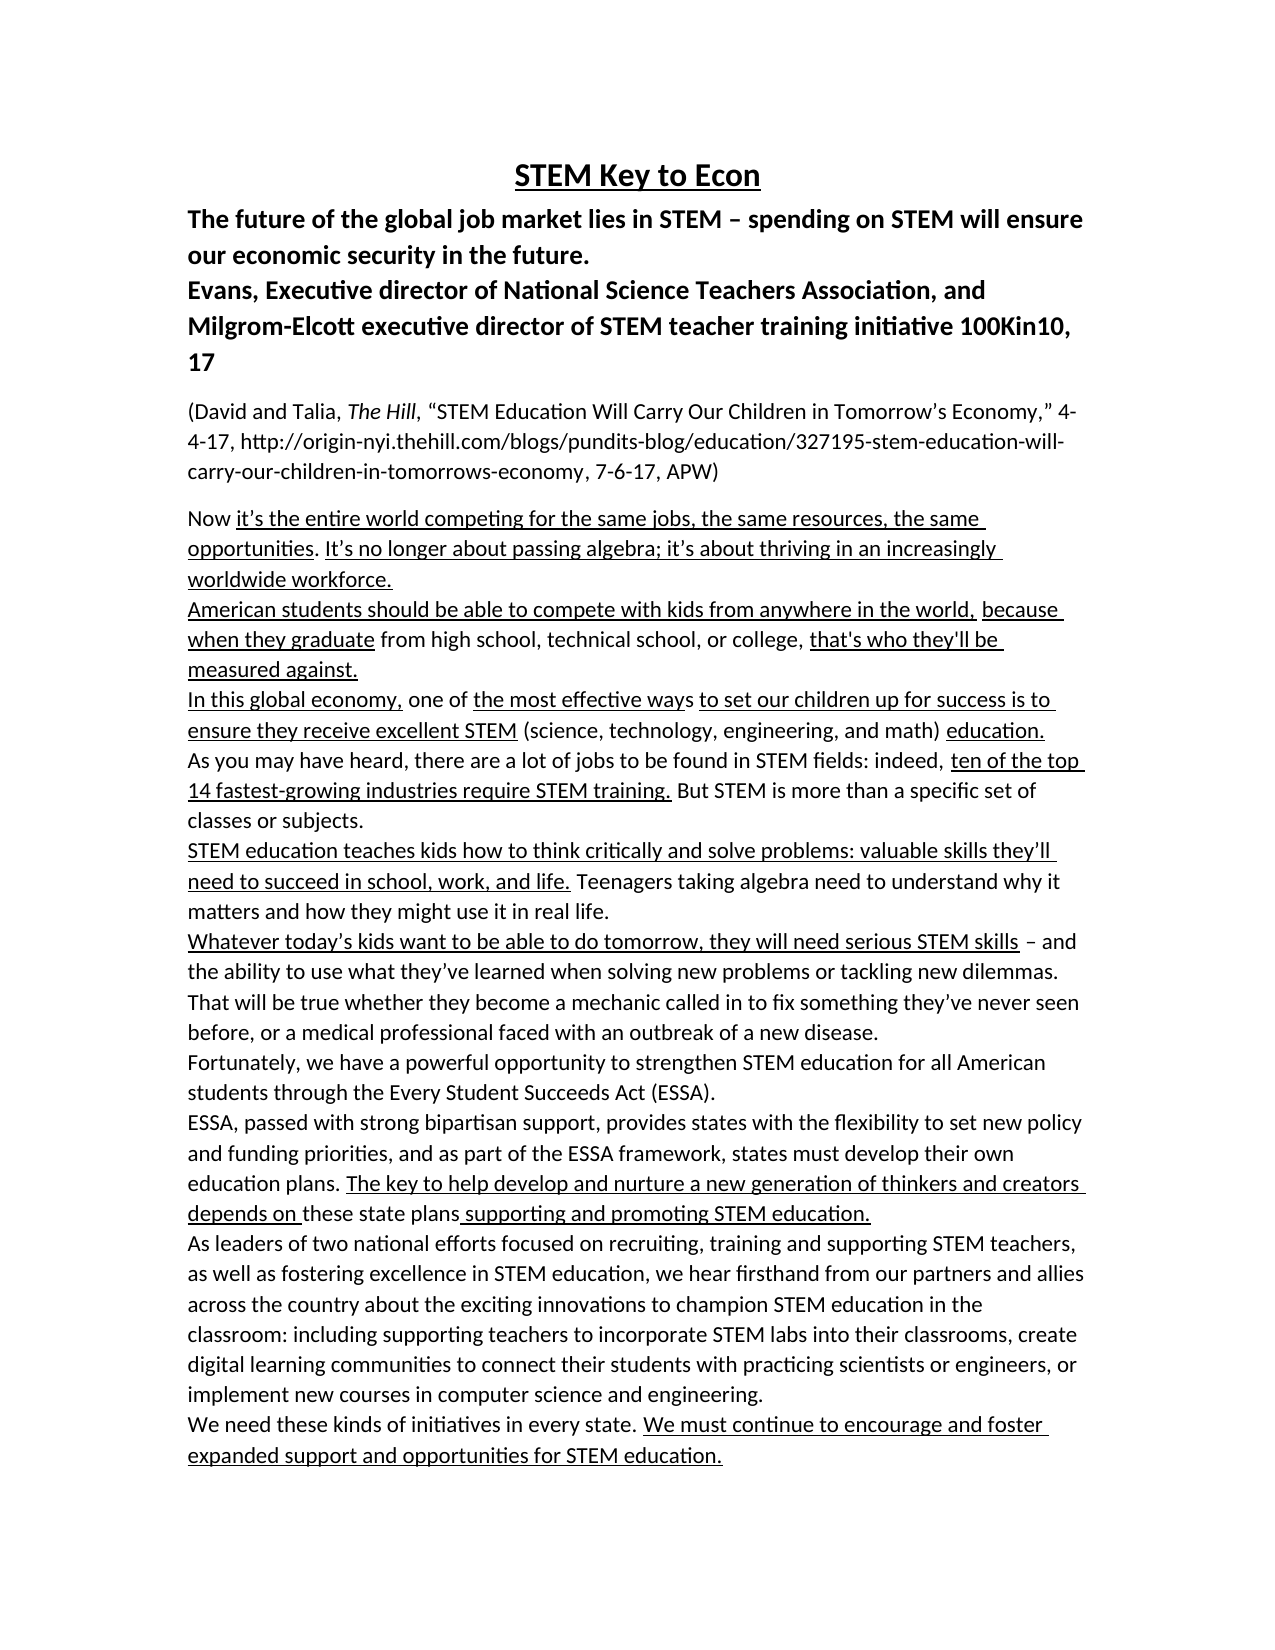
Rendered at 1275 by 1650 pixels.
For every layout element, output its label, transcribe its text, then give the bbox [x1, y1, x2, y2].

text (David and Talia, The Hill, “STEM Education Will Carry Our Children in Tomorrow’s Economy,” 4-4-17, http://origin-nyi.thehill.com/blogs/pundits-blog/education/327195-stem-education-will-carry-our-children-in-tomorrows-economy, 7-6-17, APW) [187, 397, 1087, 486]
text We need these kinds of initiatives in every state. We must continue to encourage and foster expanded support and opportunities for STEM education. [187, 1411, 1087, 1469]
text As leaders of two national efforts focused on recruiting, training and supporting STEM teachers, as well as fostering excellence in STEM education, we hear firsthand from our partners and allies across the country about the exciting innovations to champion STEM education in the classroom: including supporting teachers to incorporate STEM labs into their classrooms, create digital learning communities to connect their students with practicing scientists or engineers, or implement new courses in computer science and engineering. [187, 1229, 1087, 1408]
text As you may have heard, there are a lot of jobs to be found in STEM fields: indeed, ten of the top 14 fastest-growing industries require STEM training. But STEM is more than a specific set of classes or subjects. [187, 746, 1087, 834]
text STEM education teaches kids how to think critically and solve problems: valuable skills they’ll need to succeed in school, work, and life. Teenagers taking algebra need to understand why it matters and how they might use it in real life. [187, 837, 1087, 925]
text ESSA, passed with strong bipartisan support, provides states with the flexibility to set new policy and funding priorities, and as part of the ESSA framework, states must develop their own education plans. The key to help develop and nurture a new generation of thinkers and creators depends on these state plans supporting and promoting STEM education. [187, 1108, 1087, 1227]
text Evans, Executive director of National Science Teachers Association, and Milgrom-Elcott executive director of STEM teacher training initiative 100Kin10, 17 [187, 273, 1087, 378]
text Fortunately, we have a powerful opportunity to strengthen STEM education for all American students through the Every Student Succeeds Act (ESSA). [187, 1048, 1087, 1106]
subtitle The future of the global job market lies in STEM – spending on STEM will ensure our economic security in the future. [187, 202, 1087, 271]
text Whatever today’s kids want to be able to do tomorrow, they will need serious STEM skills – and the ability to use what they’ve learned when solving new problems or tackling new dilemmas. That will be true whether they become a mechanic called in to fix something they’ve never seen before, or a medical professional faced with an outbreak of a new disease. [187, 927, 1087, 1046]
text Now it’s the entire world competing for the same jobs, the same resources, the same opportunities. It’s no longer about passing algebra; it’s about thriving in an increasingly worldwide workforce. [187, 504, 1087, 593]
subtitle STEM Key to Econ [187, 154, 1087, 195]
text American students should be able to compete with kids from anywhere in the world, because when they graduate from high school, technical school, or college, that's who they'll be measured against. [187, 595, 1087, 683]
text In this global economy, one of the most effective ways to set our children up for success is to ensure they receive excellent STEM (science, technology, engineering, and math) education. [187, 686, 1087, 744]
